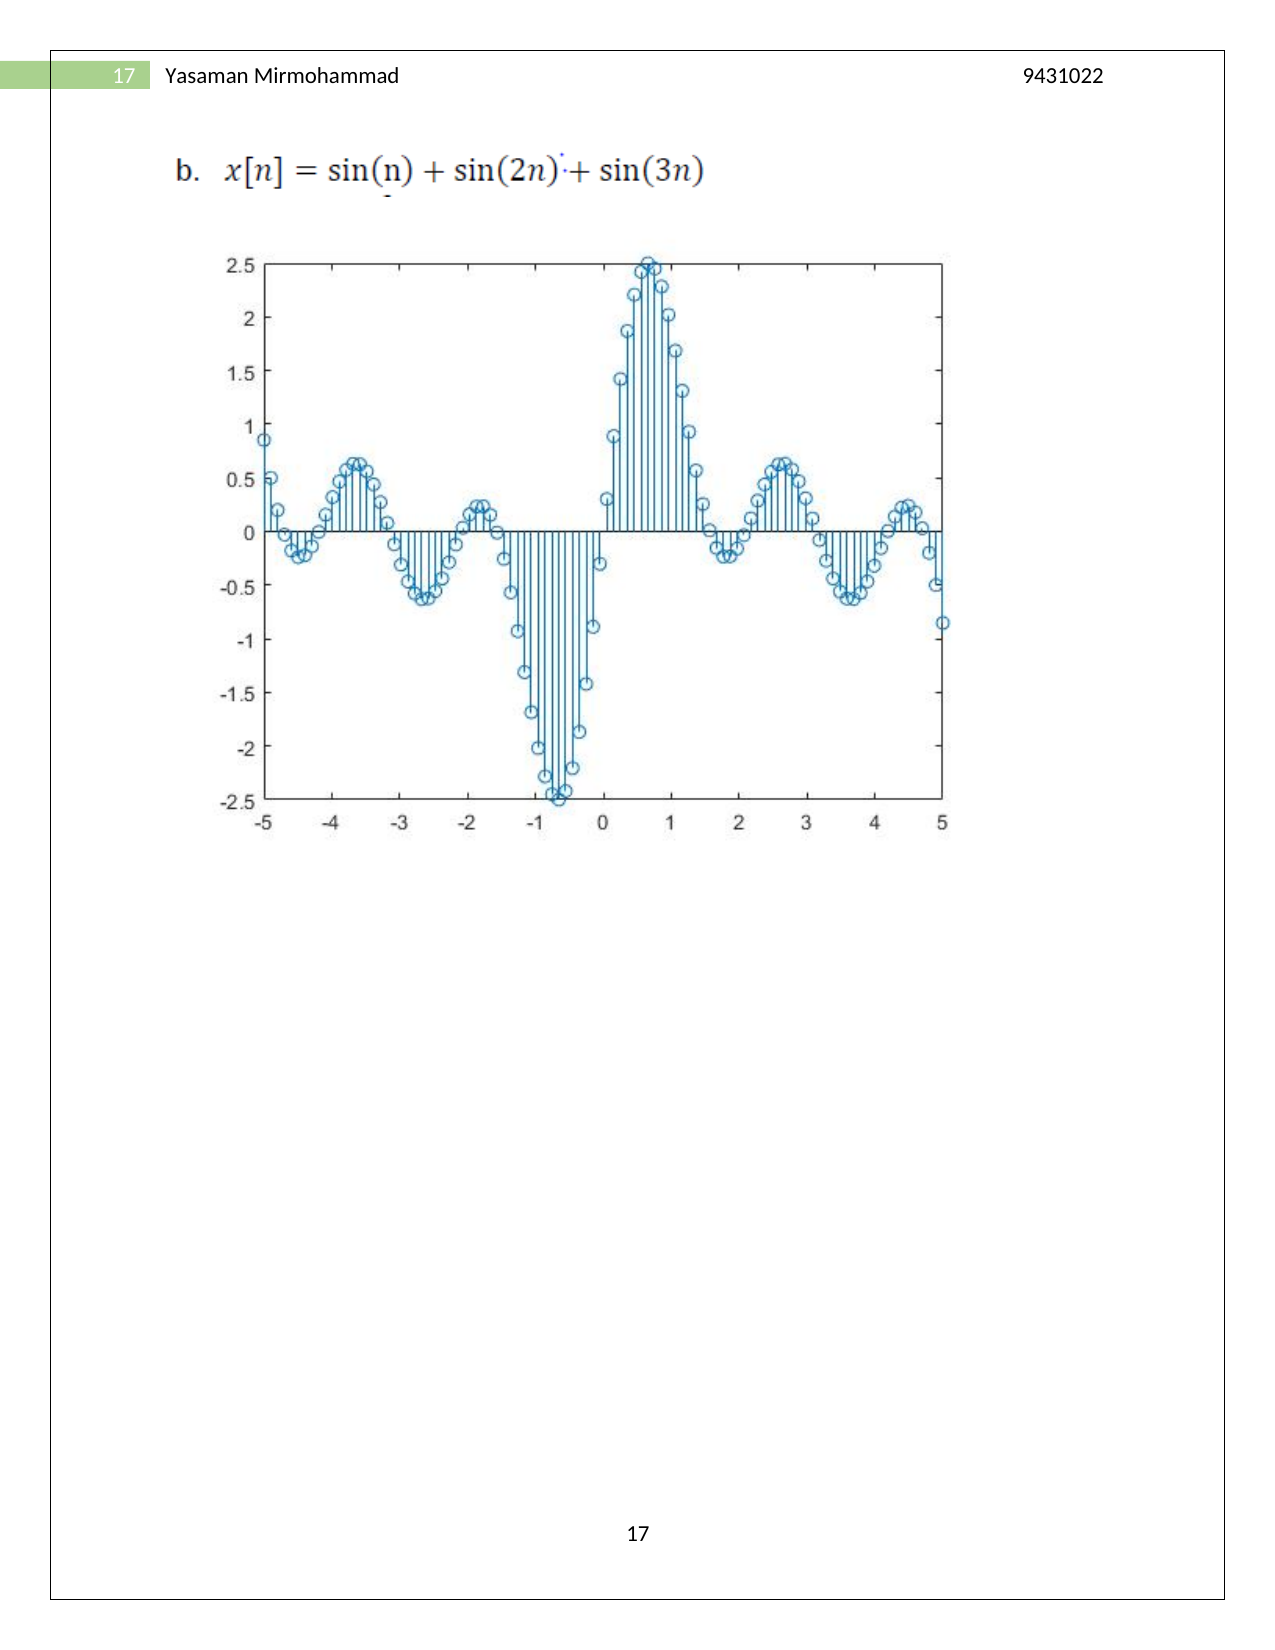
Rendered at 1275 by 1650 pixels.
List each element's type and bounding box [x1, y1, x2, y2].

picture [150, 150, 727, 197]
picture [150, 215, 1025, 872]
